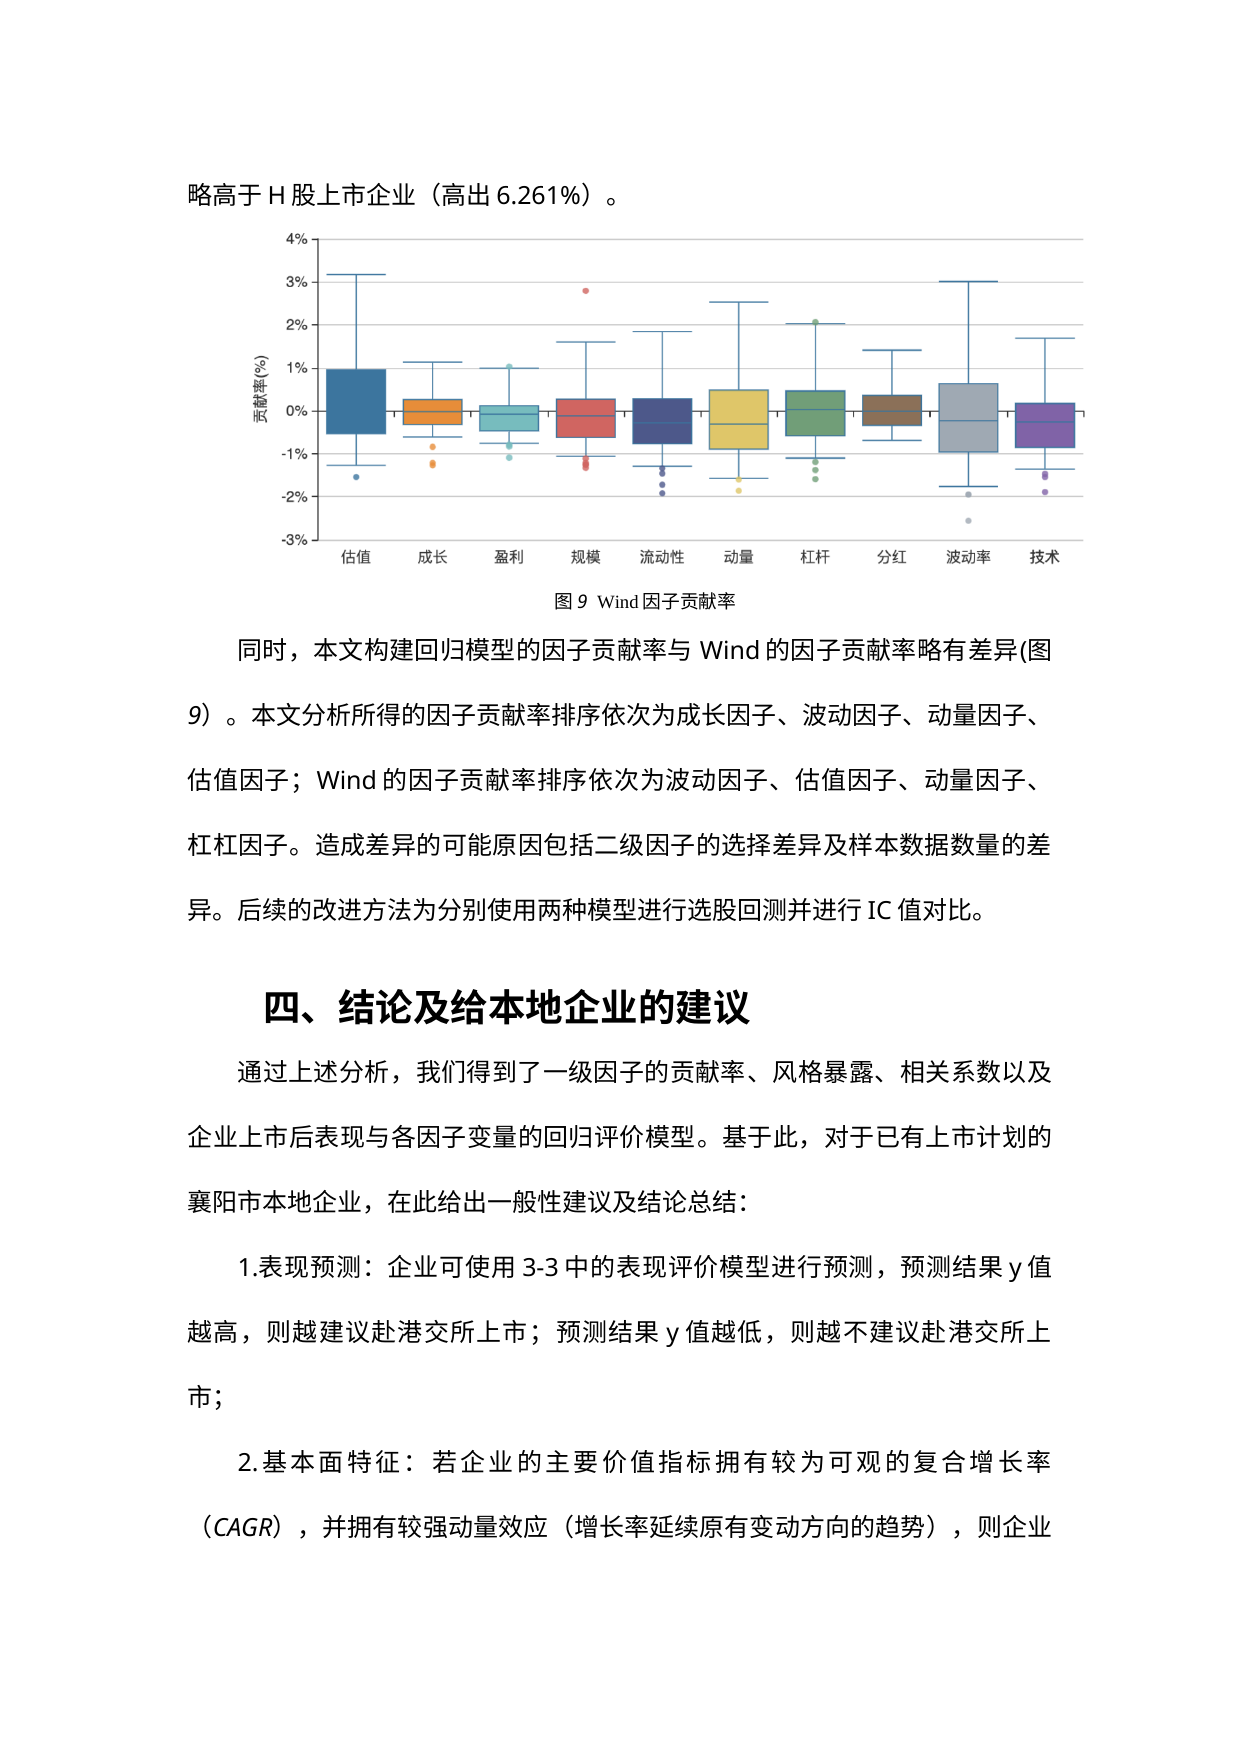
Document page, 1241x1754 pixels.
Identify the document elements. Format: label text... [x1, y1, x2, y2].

list 同时，本文构建回归模型的因子贡献率与Wind的因子贡献率略有差异(图9）。本文分析所得的因子贡献率排序依次为成长因子、波动因子、动量因子、估值因子；Wind的因子贡献率排序依次为波动因子、估值因子、动量因子、杠杠因子。造成差异的可能原因包括二级因子的选择差异及样本数据数量的差异。后续的改进方法为分别使用两种模型进行选股回测并进行IC值对比。 [187, 617, 1053, 942]
list 通过上述分析，我们得到了一级因子的贡献率、风格暴露、相关系数以及企业上市后表现与各因子变量的回归评价模型。基于此，对于已有上市计划的襄阳市本地企业，在此给出一般性建议及结论总结： [187, 1039, 1053, 1234]
list 图9 Wind因子贡献率 [187, 584, 1053, 617]
list 结论及给本地企业的建议 [187, 974, 1053, 1039]
picture [237, 227, 1103, 582]
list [187, 1429, 1053, 1559]
list 表现预测：企业可使用3-3中的表现评价模型进行预测，预测结果y值越高，则越建议赴港交所上市；预测结果y值越低，则越不建议赴港交所上市； [187, 1234, 1053, 1429]
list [187, 162, 1053, 227]
